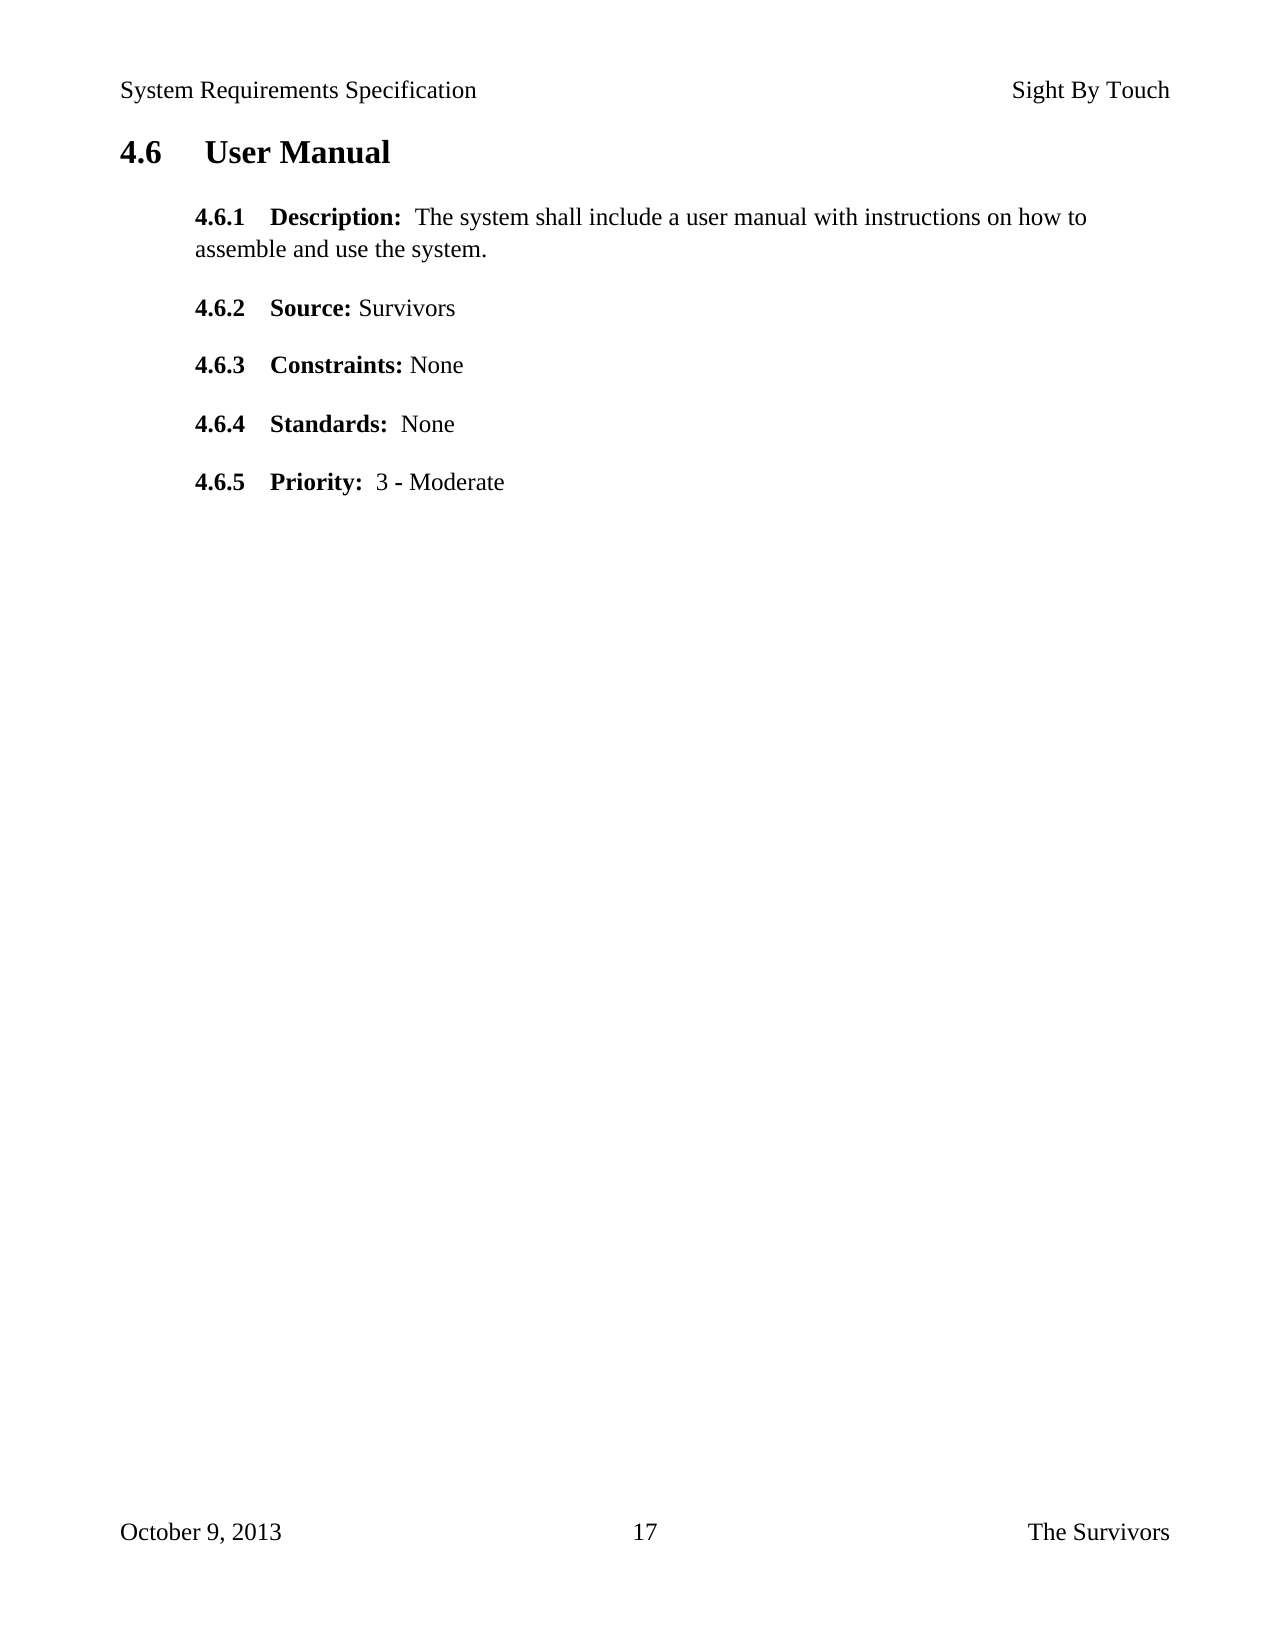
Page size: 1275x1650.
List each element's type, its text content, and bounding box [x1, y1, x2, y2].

text 4.6.1 Description: The system shall include a user manual with instructions on how to assemble and use the system. [120, 202, 1170, 263]
subtitle 4.6.3 Constraints: None [120, 351, 1170, 379]
subtitle 4.6.2 Source: Survivors [120, 293, 1170, 321]
subtitle 4.6 User Manual [120, 132, 1170, 171]
subtitle 4.6.4 Standards: None [120, 409, 1170, 437]
subtitle 4.6.5 Priority: 3 - Moderate [120, 467, 1170, 495]
